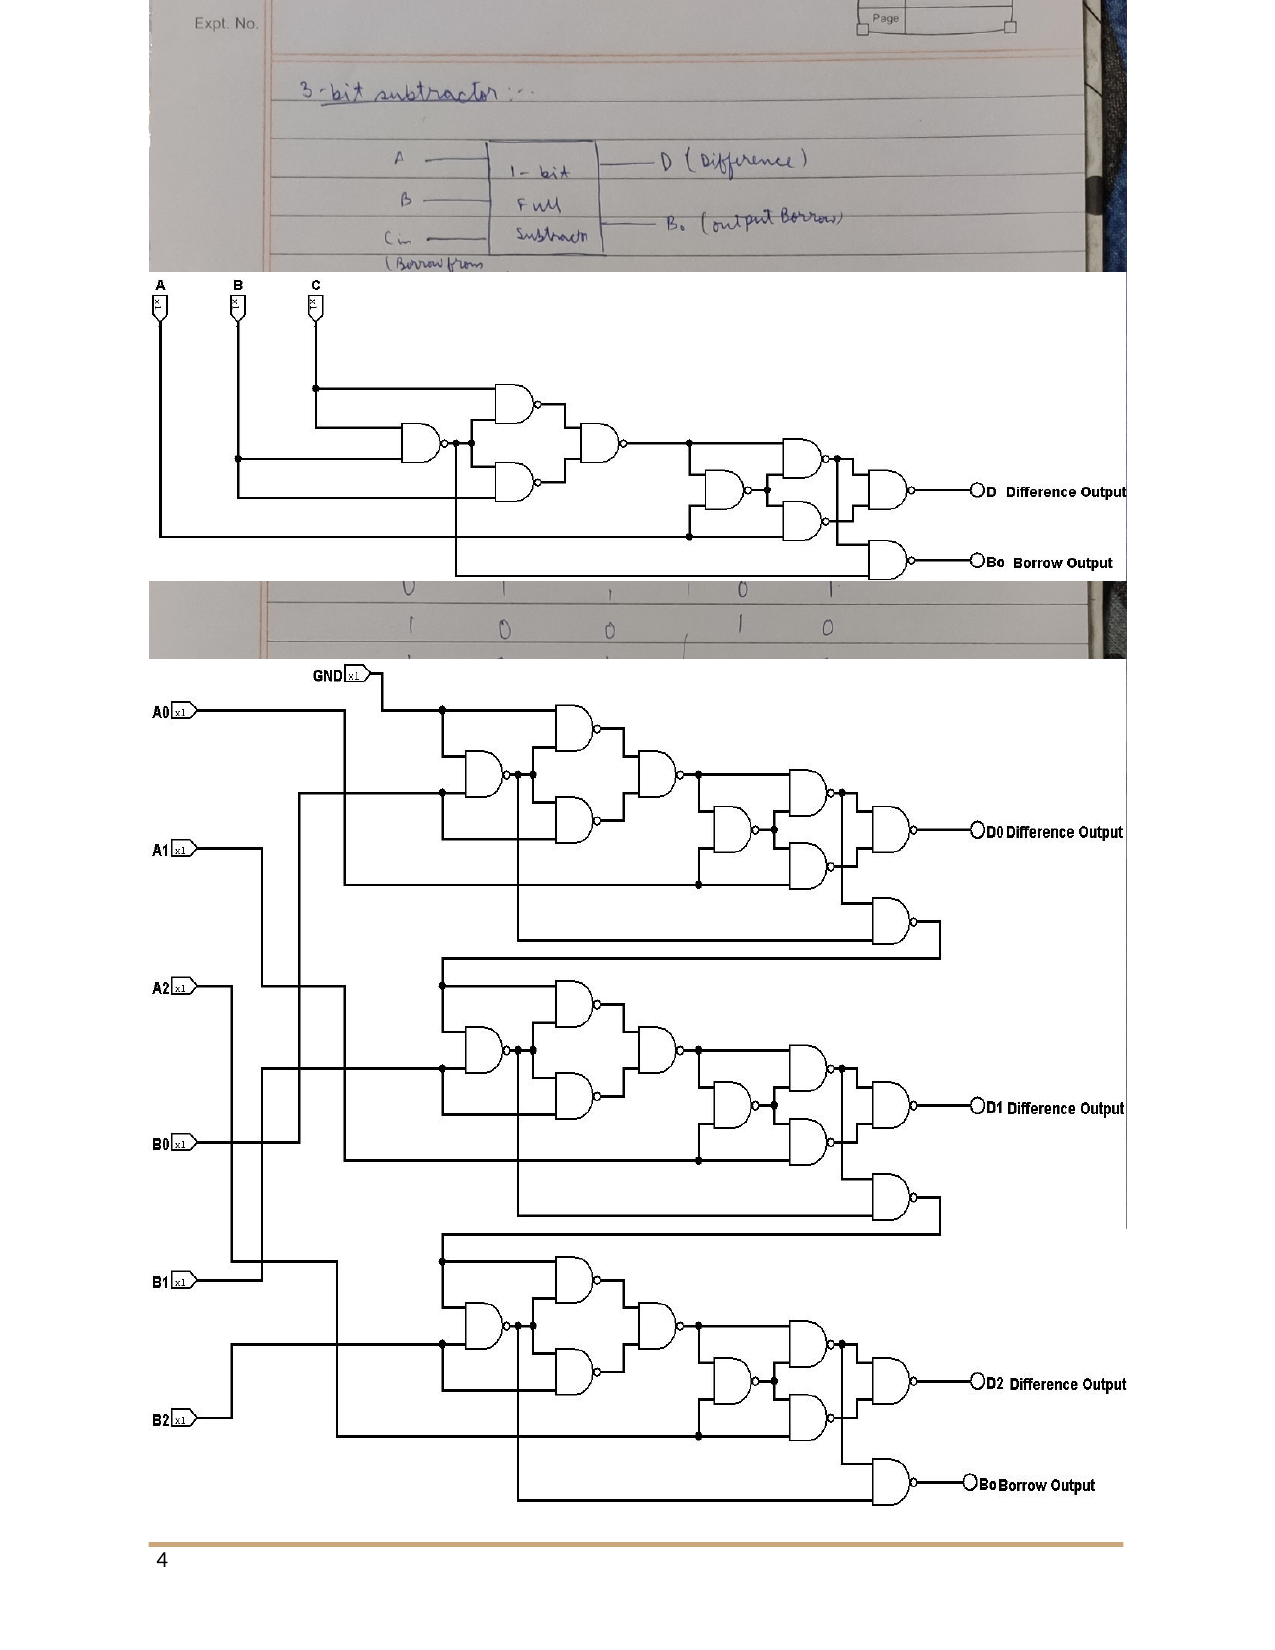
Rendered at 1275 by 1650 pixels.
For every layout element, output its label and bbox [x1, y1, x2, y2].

picture [148, 0, 1127, 1506]
picture [148, 1542, 1124, 1547]
